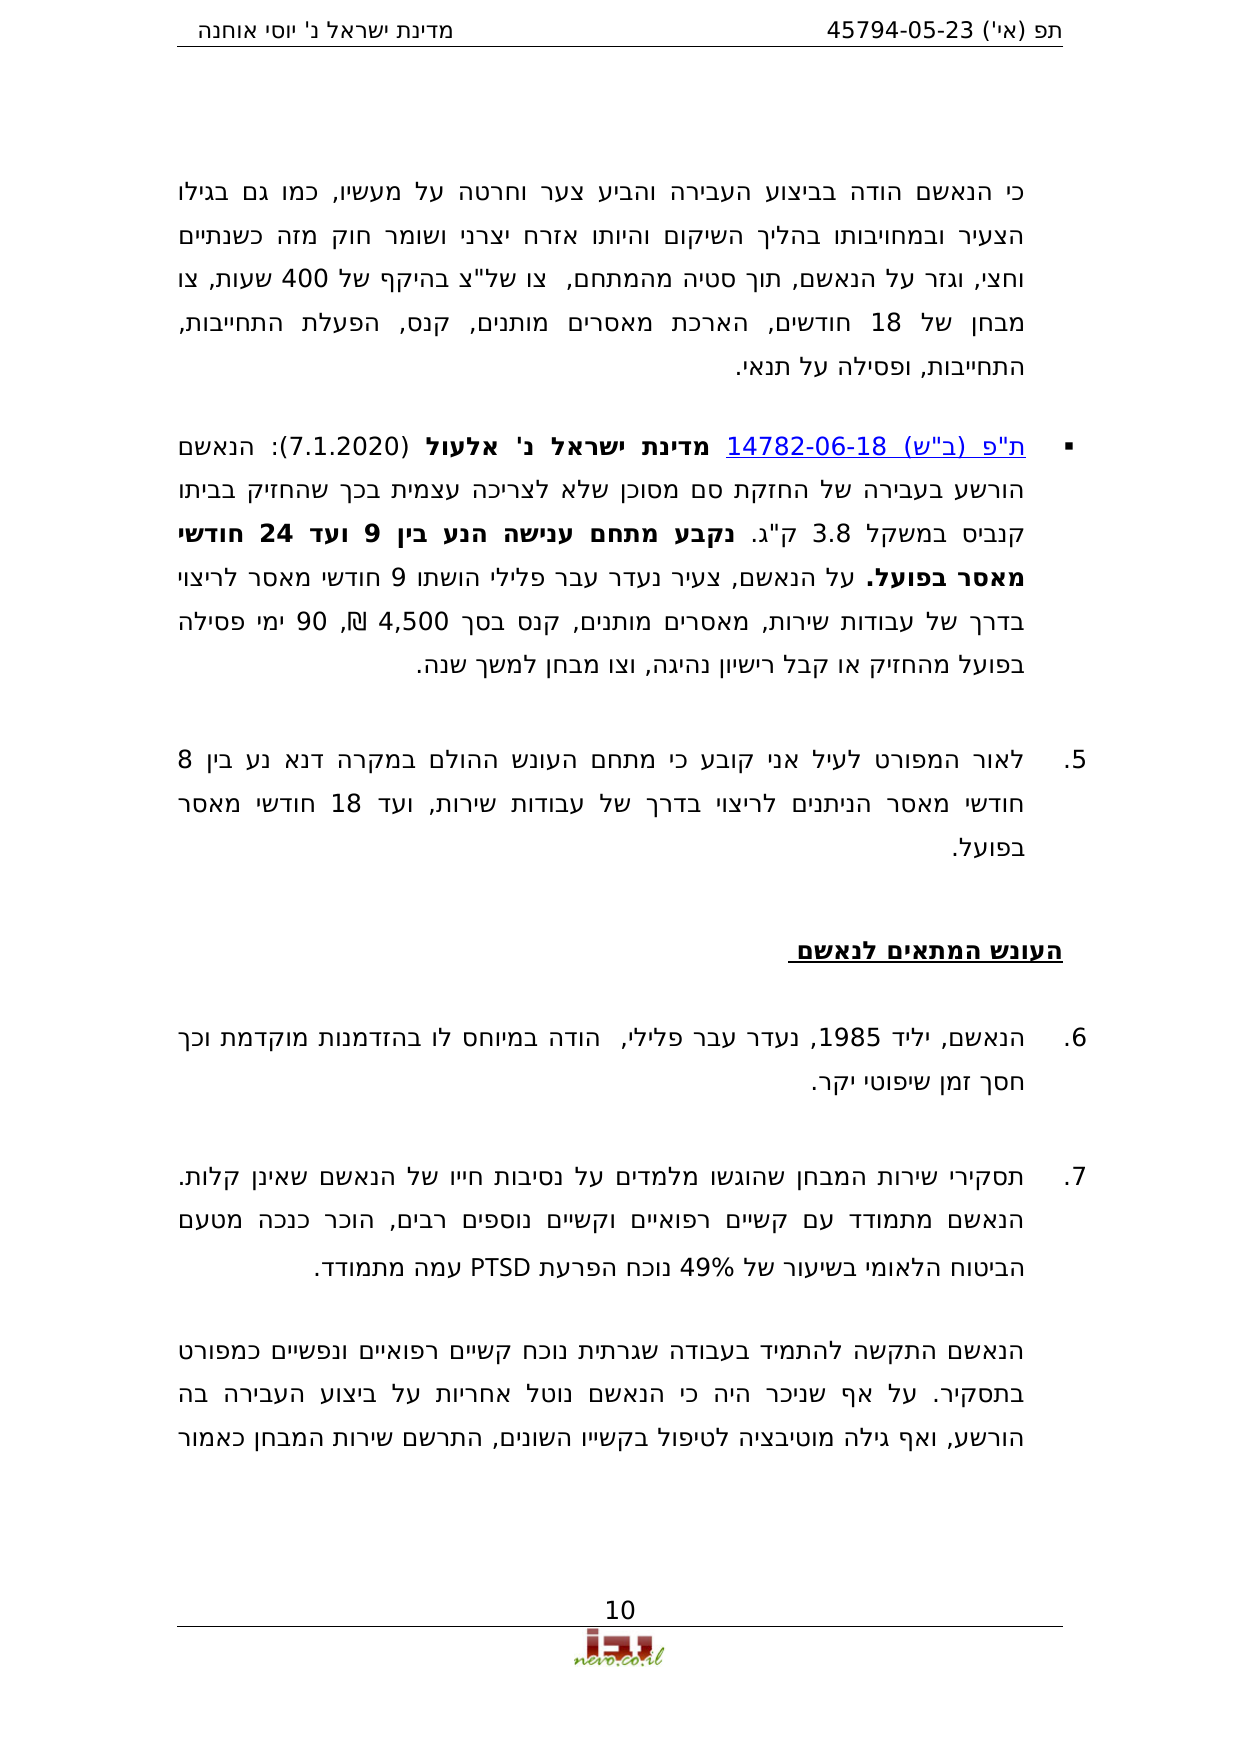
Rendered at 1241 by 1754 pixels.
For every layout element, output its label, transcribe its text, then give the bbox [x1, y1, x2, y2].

picture [574, 1628, 666, 1667]
list תסקירי שירות המבחן שהוגשו מלמדים על נסיבות חייו של הנאשם שאינן קלות. הנאשם מתמודד עם קשיים רפואיים וקשיים נוספים רבים, הוכר כנכה מטעם הביטוח הלאומי בשיעור של 49% נוכח הפרעת PTSD עמה מתמודד. [177, 1162, 1063, 1283]
text העונש המתאים לנאשם [177, 936, 1063, 965]
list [177, 177, 1063, 381]
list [177, 1336, 1026, 1453]
list ת"פ (ב"ש) 14782-06-18 מדינת ישראל נ' אלעול (7.1.2020): הנאשם הורשע בעבירה של החזקת סם מסוכן שלא לצריכה עצמית בכך שהחזיק בביתו קנביס במשקל 3.8 ק"ג. נקבע מתחם ענישה הנע בין 9 ועד 24 חודשי מאסר בפועל. על הנאשם, צעיר נעדר עבר פלילי הושתו 9 חודשי מאסר לריצוי בדרך של עבודות שירות, מאסרים מותנים, קנס בסך 4,500 ₪, 90 ימי פסילה בפועל מהחזיק או קבל רישיון נהיגה, וצו מבחן למשך שנה. [177, 432, 1063, 679]
list לאור המפורט לעיל אני קובע כי מתחם העונש ההולם במקרה דנא נע בין 8 חודשי מאסר הניתנים לריצוי בדרך של עבודות שירות, ועד 18 חודשי מאסר בפועל. [177, 745, 1063, 862]
list הנאשם, יליד 1985, נעדר עבר פלילי, הודה במיוחס לו בהזדמנות מוקדמת וכך חסך זמן שיפוטי יקר. [177, 1023, 1063, 1096]
